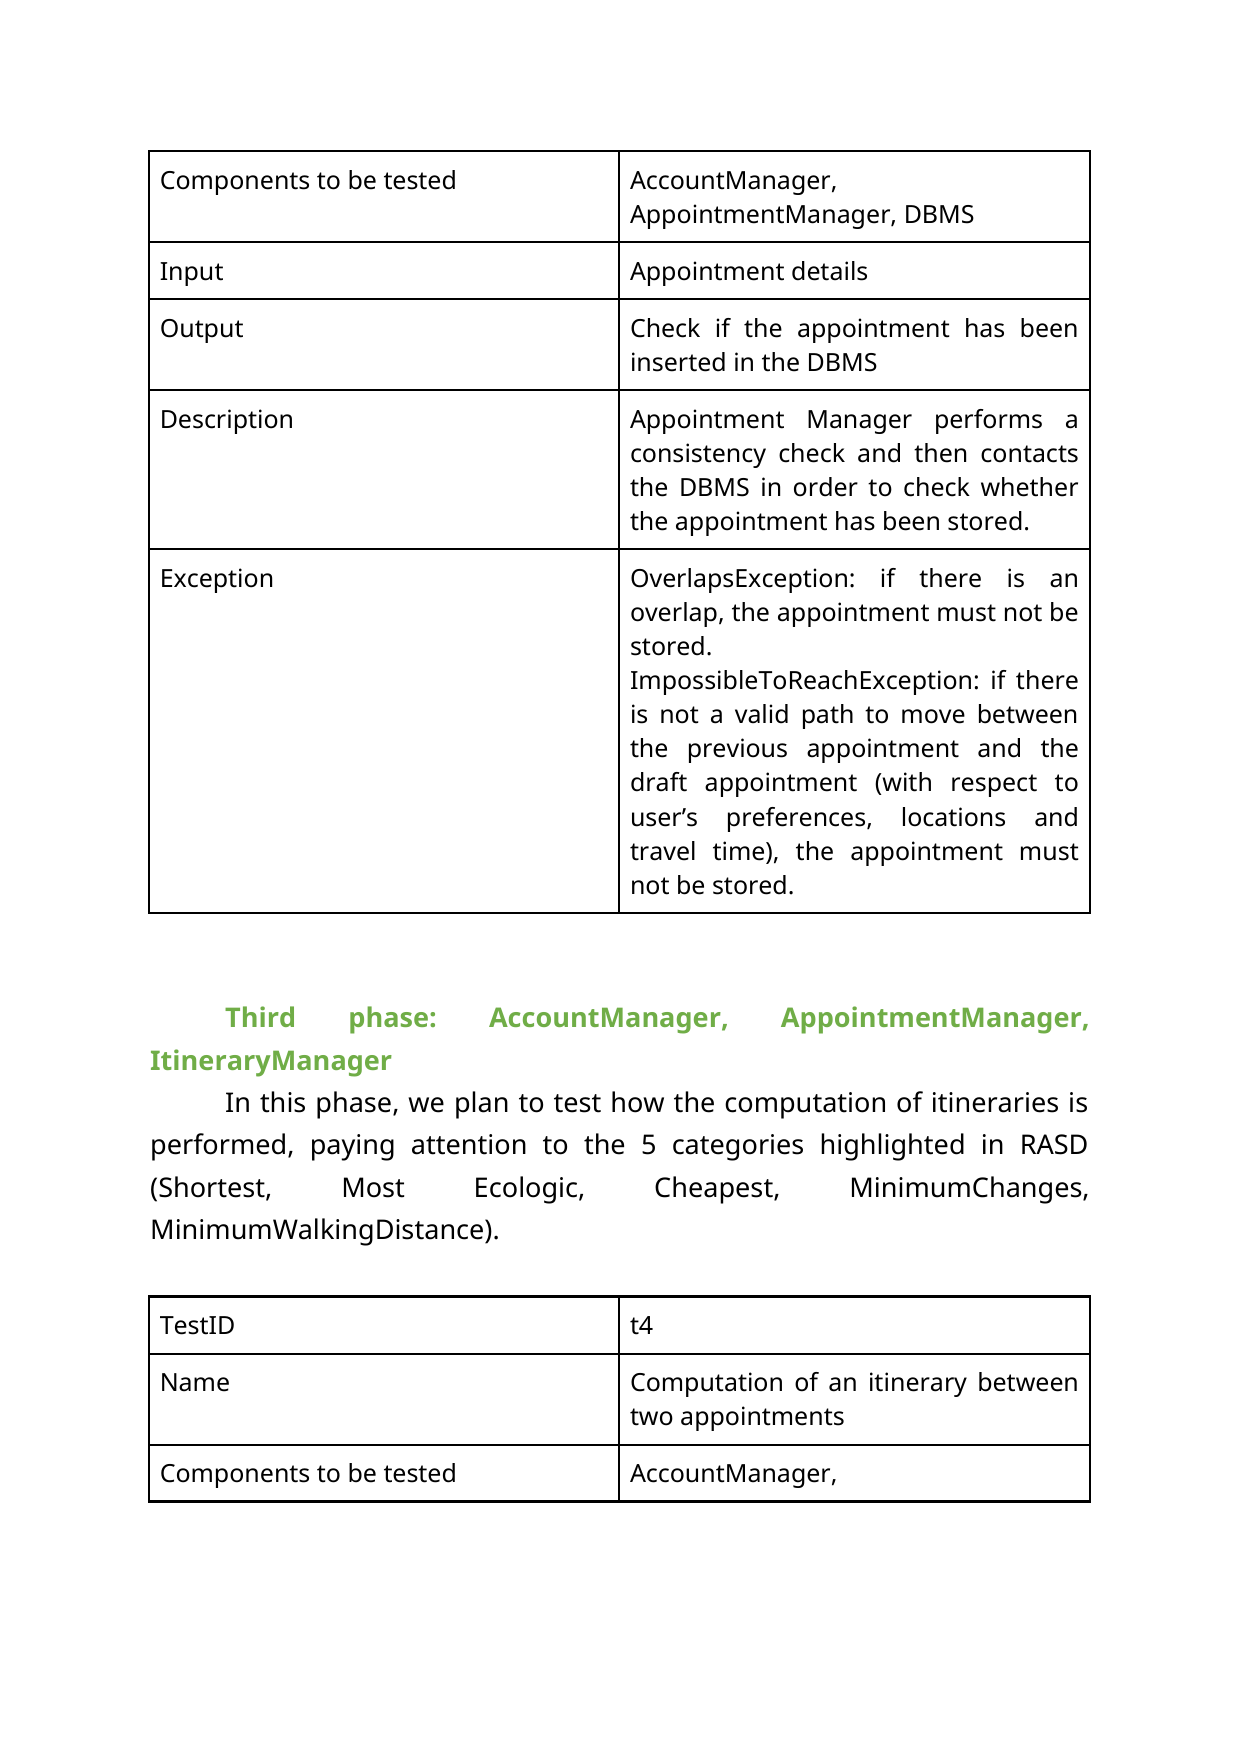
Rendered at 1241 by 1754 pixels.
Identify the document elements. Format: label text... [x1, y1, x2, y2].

table_cell OverlapsException: if there is an overlap, the appointment must not be stored. ImpossibleToReachException: if there is not a valid path to move between the previous appointment and the draft appointment (with respect to user’s preferences, locations and travel time), the appointment must not be stored. [620, 550, 1089, 912]
table_cell Computation of an itinerary between two appointments [620, 1355, 1089, 1443]
table_cell AccountManager, AppointmentManager, ItineraryManager DBMS [620, 1446, 1089, 1500]
table_header TestID [150, 1298, 618, 1352]
table_cell Output [150, 300, 618, 389]
table_cell Components to be tested [150, 1446, 618, 1500]
table_cell Input [150, 243, 618, 298]
table_cell Name [150, 1355, 618, 1443]
table_cell Components to be tested [150, 152, 618, 241]
table_cell Check if the appointment has been inserted in the DBMS [620, 300, 1089, 389]
table_cell AccountManager, AppointmentManager, DBMS [620, 152, 1089, 241]
table_cell Exception [150, 550, 618, 912]
table_header t4 [620, 1298, 1089, 1352]
table_cell Appointment details [620, 243, 1089, 298]
text In this phase, we plan to test how the computation of itineraries is performed, paying attention to the 5 categories highlighted in RASD (Shortest, Most Ecologic, Cheapest, MinimumChanges, MinimumWalkingDistance). [150, 1083, 1090, 1247]
table_cell Appointment Manager performs a consistency check and then contacts the DBMS in order to check whether the appointment has been stored. [620, 391, 1089, 548]
table_cell Description [150, 391, 618, 548]
text Third phase: AccountManager, AppointmentManager, ItineraryManager [150, 999, 1090, 1078]
